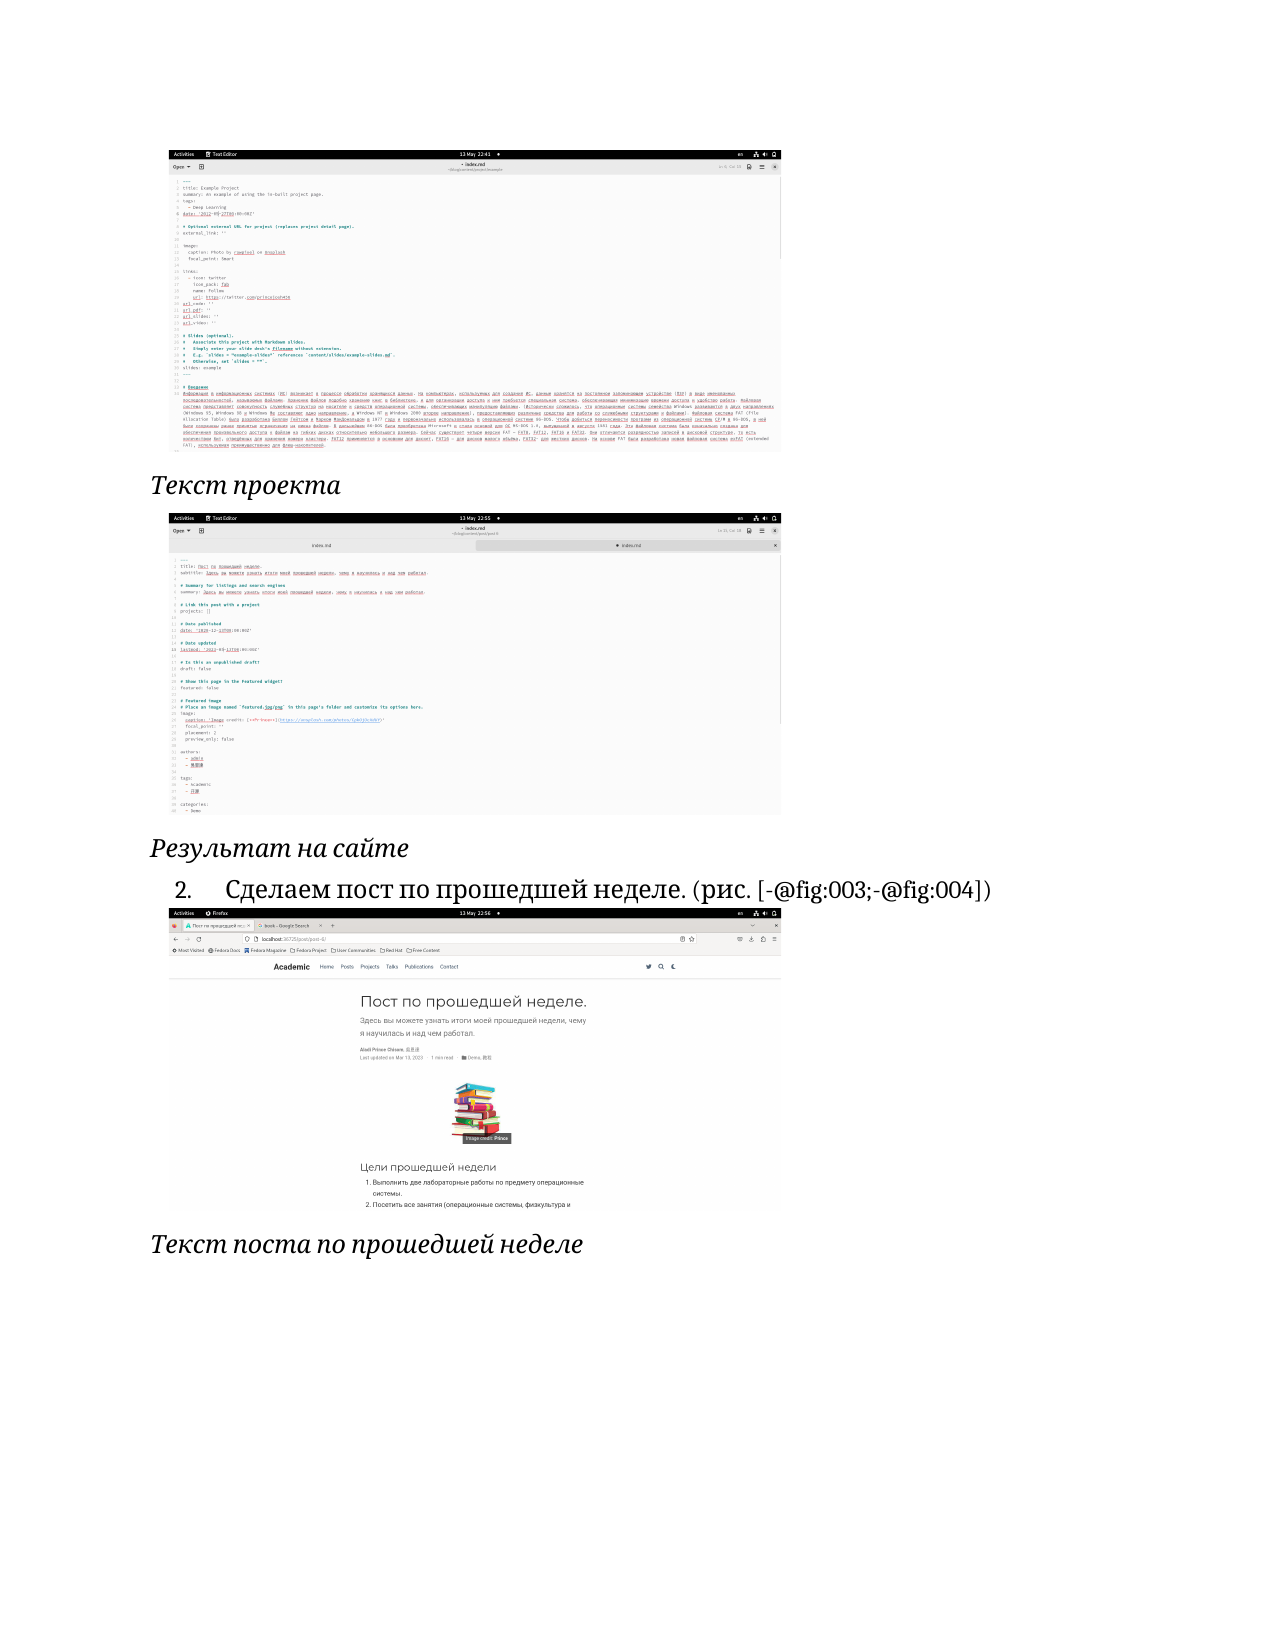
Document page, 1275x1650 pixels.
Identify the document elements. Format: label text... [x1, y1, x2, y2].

list Сделаем пост по прошедшей неделе. (рис. [-@fig:003;-@fig:004]) [175, 876, 1125, 905]
text Текст поста по прошедшей неделе [150, 1231, 1125, 1260]
picture [168, 150, 782, 452]
text Текст проекта [150, 472, 1125, 501]
text Результат на сайте [150, 835, 1125, 864]
picture [168, 908, 782, 1211]
picture [168, 513, 782, 815]
